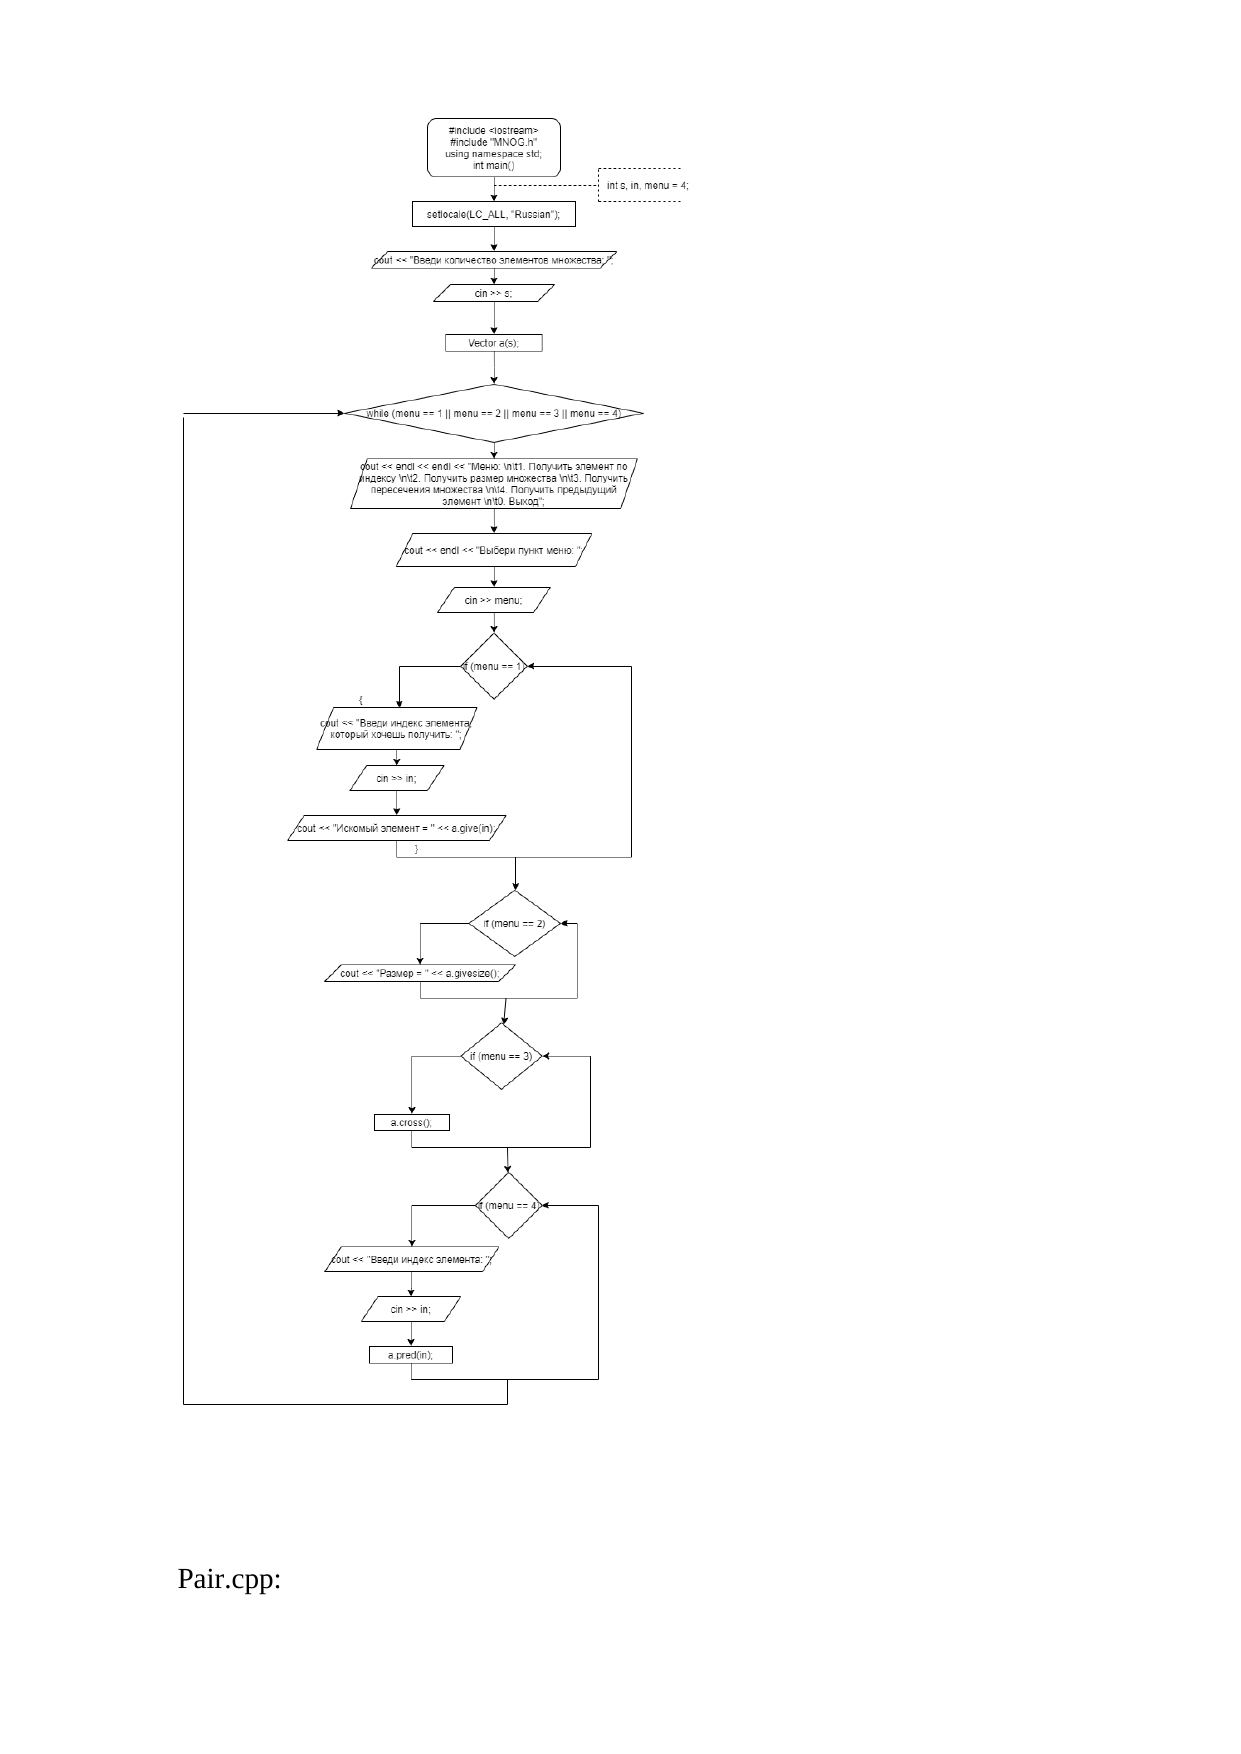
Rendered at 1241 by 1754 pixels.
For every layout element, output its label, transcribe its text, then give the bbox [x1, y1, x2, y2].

picture [177, 118, 699, 1407]
text Pair.cpp: [177, 1561, 1152, 1594]
